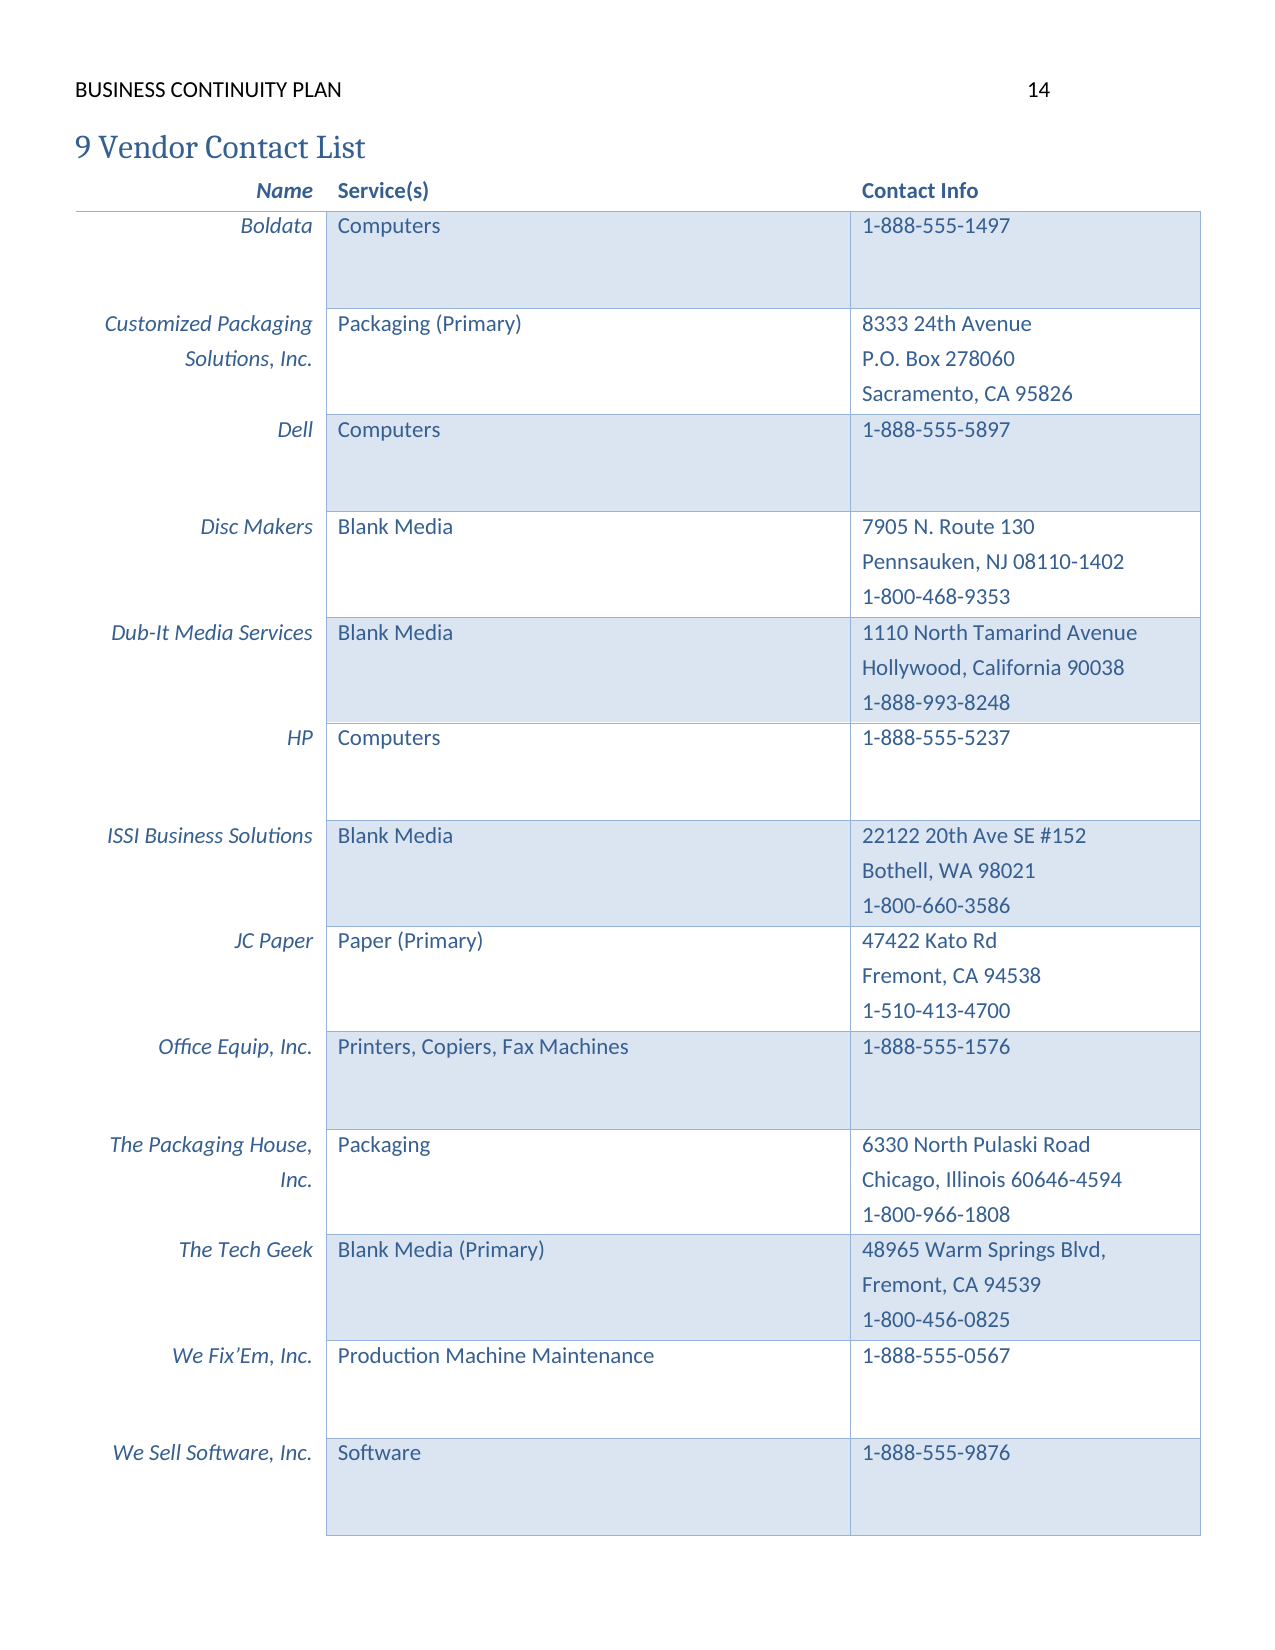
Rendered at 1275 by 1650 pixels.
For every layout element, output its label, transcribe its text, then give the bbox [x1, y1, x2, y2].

table_cell 7905 N. Route 130 Pennsauken, NJ 08110-1402 1-800-468-9353 [851, 512, 1200, 617]
table_header Name [76, 176, 326, 211]
table_cell Computers [327, 212, 850, 308]
table_cell 22122 20th Ave SE #152 Bothell, WA 98021 1-800-660-3586 [851, 821, 1200, 926]
table_cell 1-888-555-9876 [851, 1439, 1200, 1535]
table_cell Blank Media [327, 512, 850, 617]
table_cell Software [327, 1439, 850, 1535]
table_cell ISSI Business Solutions [76, 820, 326, 926]
table_cell Blank Media (Primary) [327, 1235, 850, 1340]
table_cell 47422 Kato Rd Fremont, CA 94538 1-510-413-4700 [851, 927, 1200, 1031]
table_cell We Sell Software, Inc. [76, 1438, 326, 1535]
table_cell The Packaging House, Inc. [76, 1129, 326, 1234]
table_cell 1-888-555-1497 [851, 212, 1200, 308]
table_cell Packaging (Primary) [327, 309, 850, 414]
table_cell Disc Makers [76, 511, 326, 617]
table_cell 1-888-555-5237 [851, 724, 1200, 820]
table_cell 1-888-555-1576 [851, 1032, 1200, 1129]
table_cell Dub-It Media Services [76, 617, 326, 722]
table_cell Dell [76, 414, 326, 511]
table_cell Office Equip, Inc. [76, 1031, 326, 1129]
table_cell 6330 North Pulaski Road Chicago, Illinois 60646-4594 1-800-966-1808 [851, 1130, 1200, 1234]
table_cell JC Paper [76, 926, 326, 1031]
table_cell 1110 North Tamarind Avenue Hollywood, California 90038 1-888-993-8248 [851, 618, 1200, 722]
table_cell Production Machine Maintenance [327, 1341, 850, 1437]
table_cell 48965 Warm Springs Blvd, Fremont, CA 94539 1-800-456-0825 [851, 1235, 1200, 1340]
subtitle 9 Vendor Contact List [75, 128, 1200, 166]
table_header Contact Info [851, 176, 1201, 211]
table_cell Blank Media [327, 618, 850, 722]
table_cell Paper (Primary) [327, 927, 850, 1031]
table_cell Computers [327, 724, 850, 820]
table_cell 1-888-555-5897 [851, 415, 1200, 511]
table_cell Packaging [327, 1130, 850, 1234]
table_cell 1-888-555-0567 [851, 1341, 1200, 1437]
table_cell Boldata [76, 212, 326, 308]
table_header Service(s) [326, 176, 851, 211]
table_cell We Fix’Em, Inc. [76, 1340, 326, 1437]
table_cell HP [76, 723, 326, 820]
table_cell 8333 24th Avenue P.O. Box 278060 Sacramento, CA 95826 [851, 309, 1200, 414]
table_cell The Tech Geek [76, 1234, 326, 1340]
table_cell Customized Packaging Solutions, Inc. [76, 308, 326, 414]
table_cell Blank Media [327, 821, 850, 926]
table_cell Printers, Copiers, Fax Machines [327, 1032, 850, 1129]
table_cell Computers [327, 415, 850, 511]
